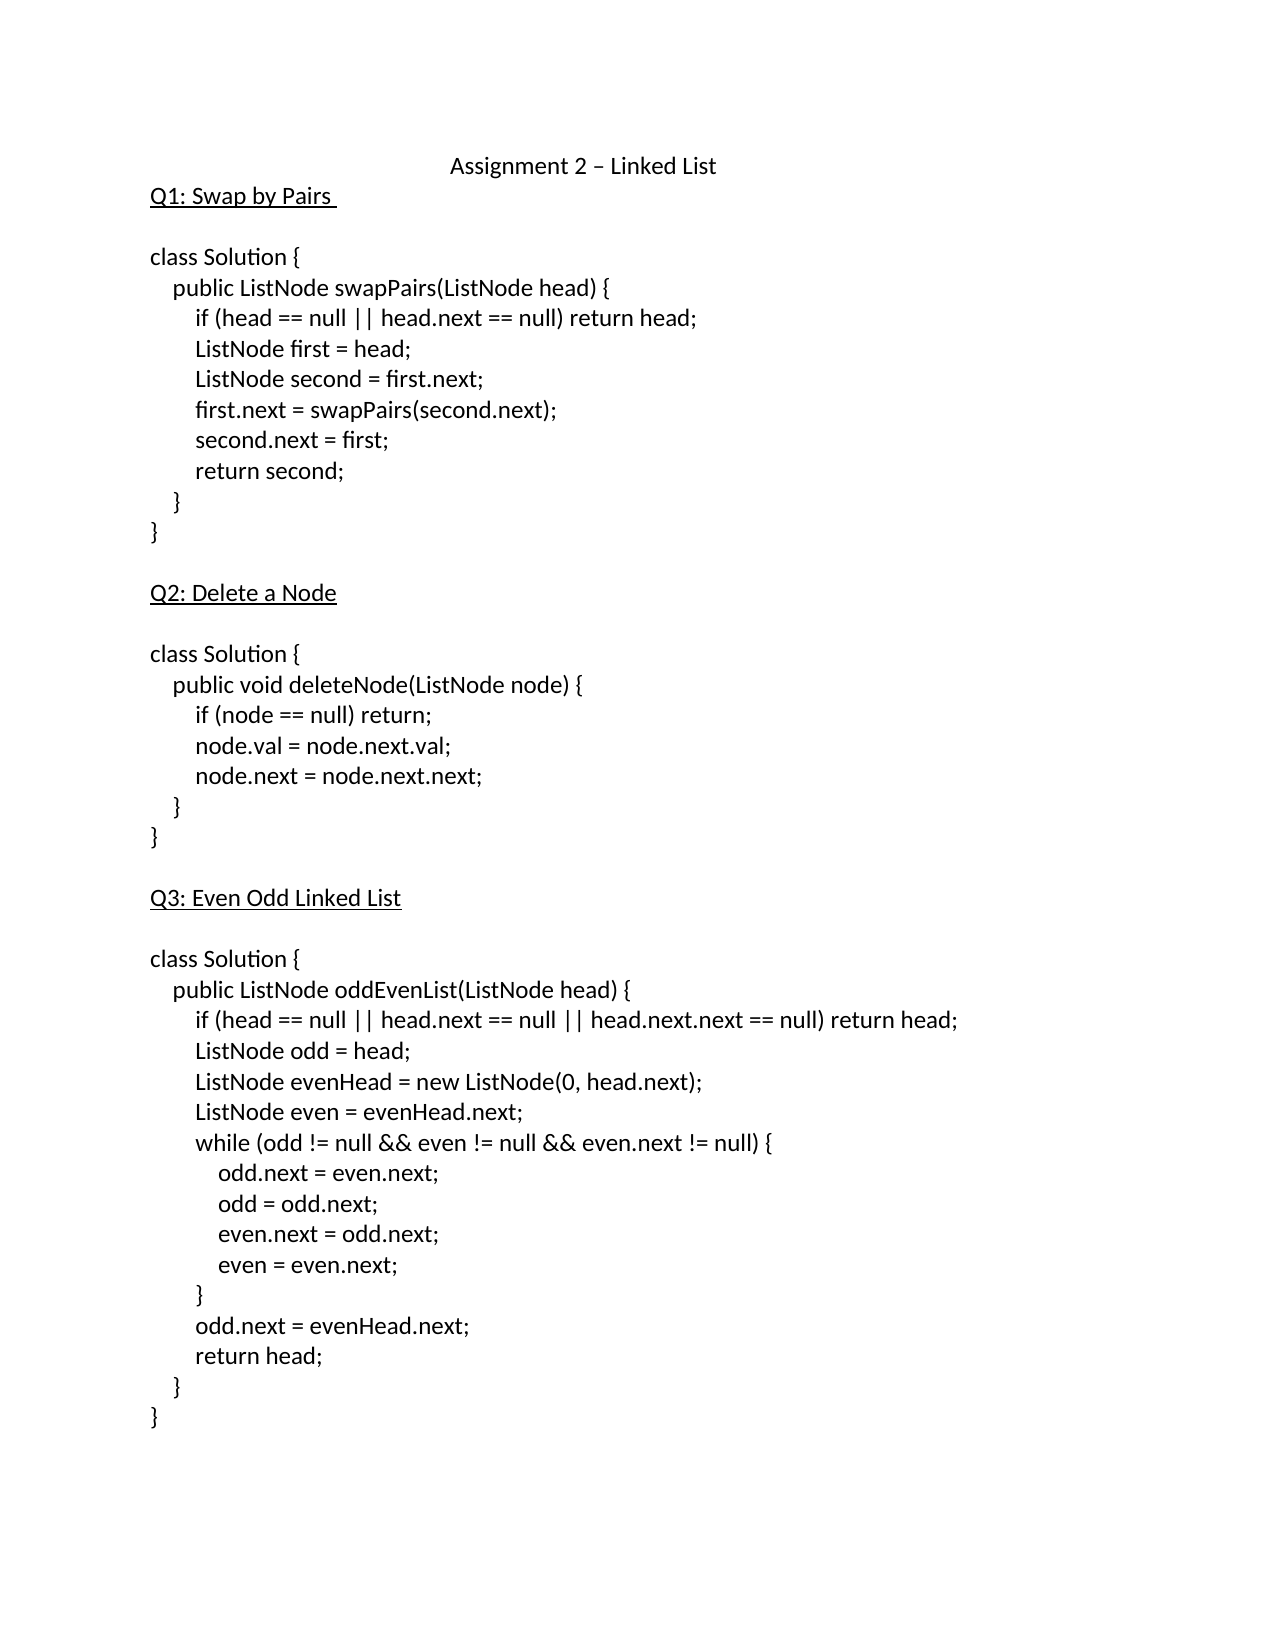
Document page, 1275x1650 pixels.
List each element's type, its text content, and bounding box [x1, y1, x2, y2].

text return head; [150, 1340, 1125, 1371]
text ListNode first = head; [150, 333, 1125, 364]
text even = even.next; [150, 1249, 1125, 1279]
text node.val = node.next.val; [150, 730, 1125, 760]
text Q2: Delete a Node [150, 577, 1125, 608]
text class Solution { [150, 943, 1125, 974]
text class Solution { [150, 242, 1125, 272]
text } [150, 1371, 1125, 1401]
text return second; [150, 455, 1125, 486]
text Q1: Swap by Pairs [150, 181, 1125, 211]
text first.next = swapPairs(second.next); [150, 394, 1125, 425]
text class Solution { [150, 638, 1125, 669]
text odd.next = even.next; [150, 1157, 1125, 1188]
text node.next = node.next.next; [150, 760, 1125, 791]
text ListNode odd = head; [150, 1035, 1125, 1066]
text public ListNode swapPairs(ListNode head) { [150, 272, 1125, 303]
text ListNode second = first.next; [150, 364, 1125, 394]
text public ListNode oddEvenList(ListNode head) { [150, 974, 1125, 1004]
text } [150, 516, 1125, 547]
text } [150, 1279, 1125, 1310]
text public void deleteNode(ListNode node) { [150, 669, 1125, 699]
text second.next = first; [150, 425, 1125, 455]
text if (node == null) return; [150, 699, 1125, 730]
text if (head == null || head.next == null) return head; [150, 303, 1125, 333]
text even.next = odd.next; [150, 1218, 1125, 1249]
text while (odd != null && even != null && even.next != null) { [150, 1127, 1125, 1157]
text } [150, 486, 1125, 516]
text } [150, 821, 1125, 852]
text if (head == null || head.next == null || head.next.next == null) return head; [150, 1004, 1125, 1035]
text odd = odd.next; [150, 1188, 1125, 1218]
text ListNode even = evenHead.next; [150, 1096, 1125, 1127]
text odd.next = evenHead.next; [150, 1310, 1125, 1340]
text } [150, 1401, 1125, 1432]
text } [150, 791, 1125, 821]
text ListNode evenHead = new ListNode(0, head.next); [150, 1066, 1125, 1096]
text Assignment 2 – Linked List [375, 150, 1125, 181]
text Q3: Even Odd Linked List [150, 882, 1125, 913]
